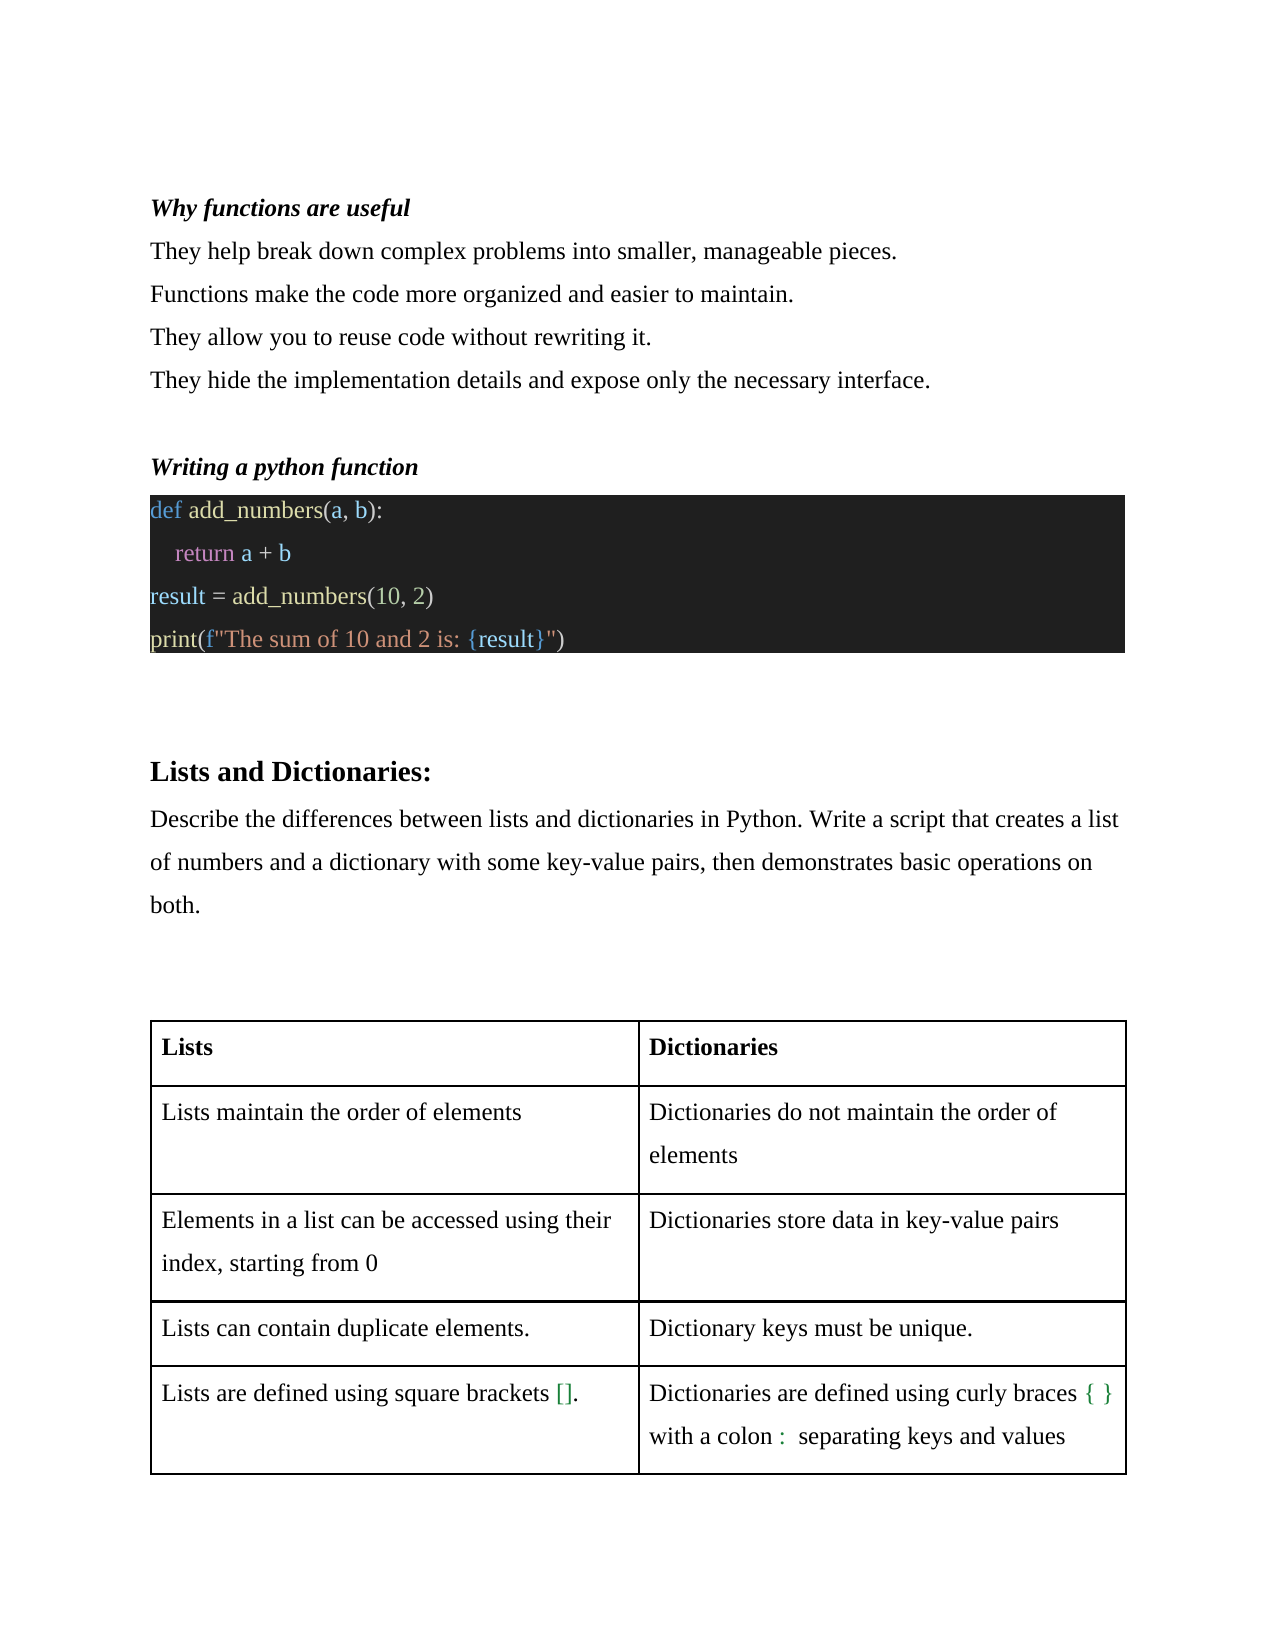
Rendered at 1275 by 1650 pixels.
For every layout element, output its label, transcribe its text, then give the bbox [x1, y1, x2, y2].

table_header Lists [152, 1022, 638, 1084]
table_cell Lists maintain the order of elements [152, 1087, 638, 1192]
table_cell Dictionaries are defined using curly braces { } with a colon : separating keys and values [640, 1367, 1125, 1473]
table_cell Dictionary keys must be unique. [640, 1303, 1125, 1365]
text They allow you to reuse code without rewriting it. [150, 322, 1125, 351]
table_cell Lists are defined using square brackets []. [152, 1367, 638, 1473]
text return a + b [150, 538, 1125, 567]
text Lists and Dictionaries: [150, 754, 1125, 787]
text result = add_numbers(10, 2) [150, 581, 1125, 610]
table_cell Dictionaries do not maintain the order of elements [640, 1087, 1125, 1192]
text Why functions are useful [150, 193, 1125, 222]
table_header Dictionaries [640, 1022, 1125, 1084]
table_cell Elements in a list can be accessed using their index, starting from 0 [152, 1195, 638, 1300]
table_cell Lists can contain duplicate elements. [152, 1303, 638, 1365]
text Describe the differences between lists and dictionaries in Python. Write a script that creates a list of numbers and a dictionary with some key-value pairs, then demonstrates basic operations on both. [150, 804, 1125, 919]
text Writing a python function [150, 452, 1125, 481]
text They help break down complex problems into smaller, manageable pieces. [150, 236, 1125, 265]
text print(f"The sum of 10 and 2 is: {result}") [150, 624, 1125, 653]
table_cell Dictionaries store data in key-value pairs [640, 1195, 1125, 1300]
text They hide the implementation details and expose only the necessary interface. [150, 366, 1125, 394]
text def add_numbers(a, b): [150, 495, 1125, 524]
text Functions make the code more organized and easier to maintain. [150, 279, 1125, 308]
